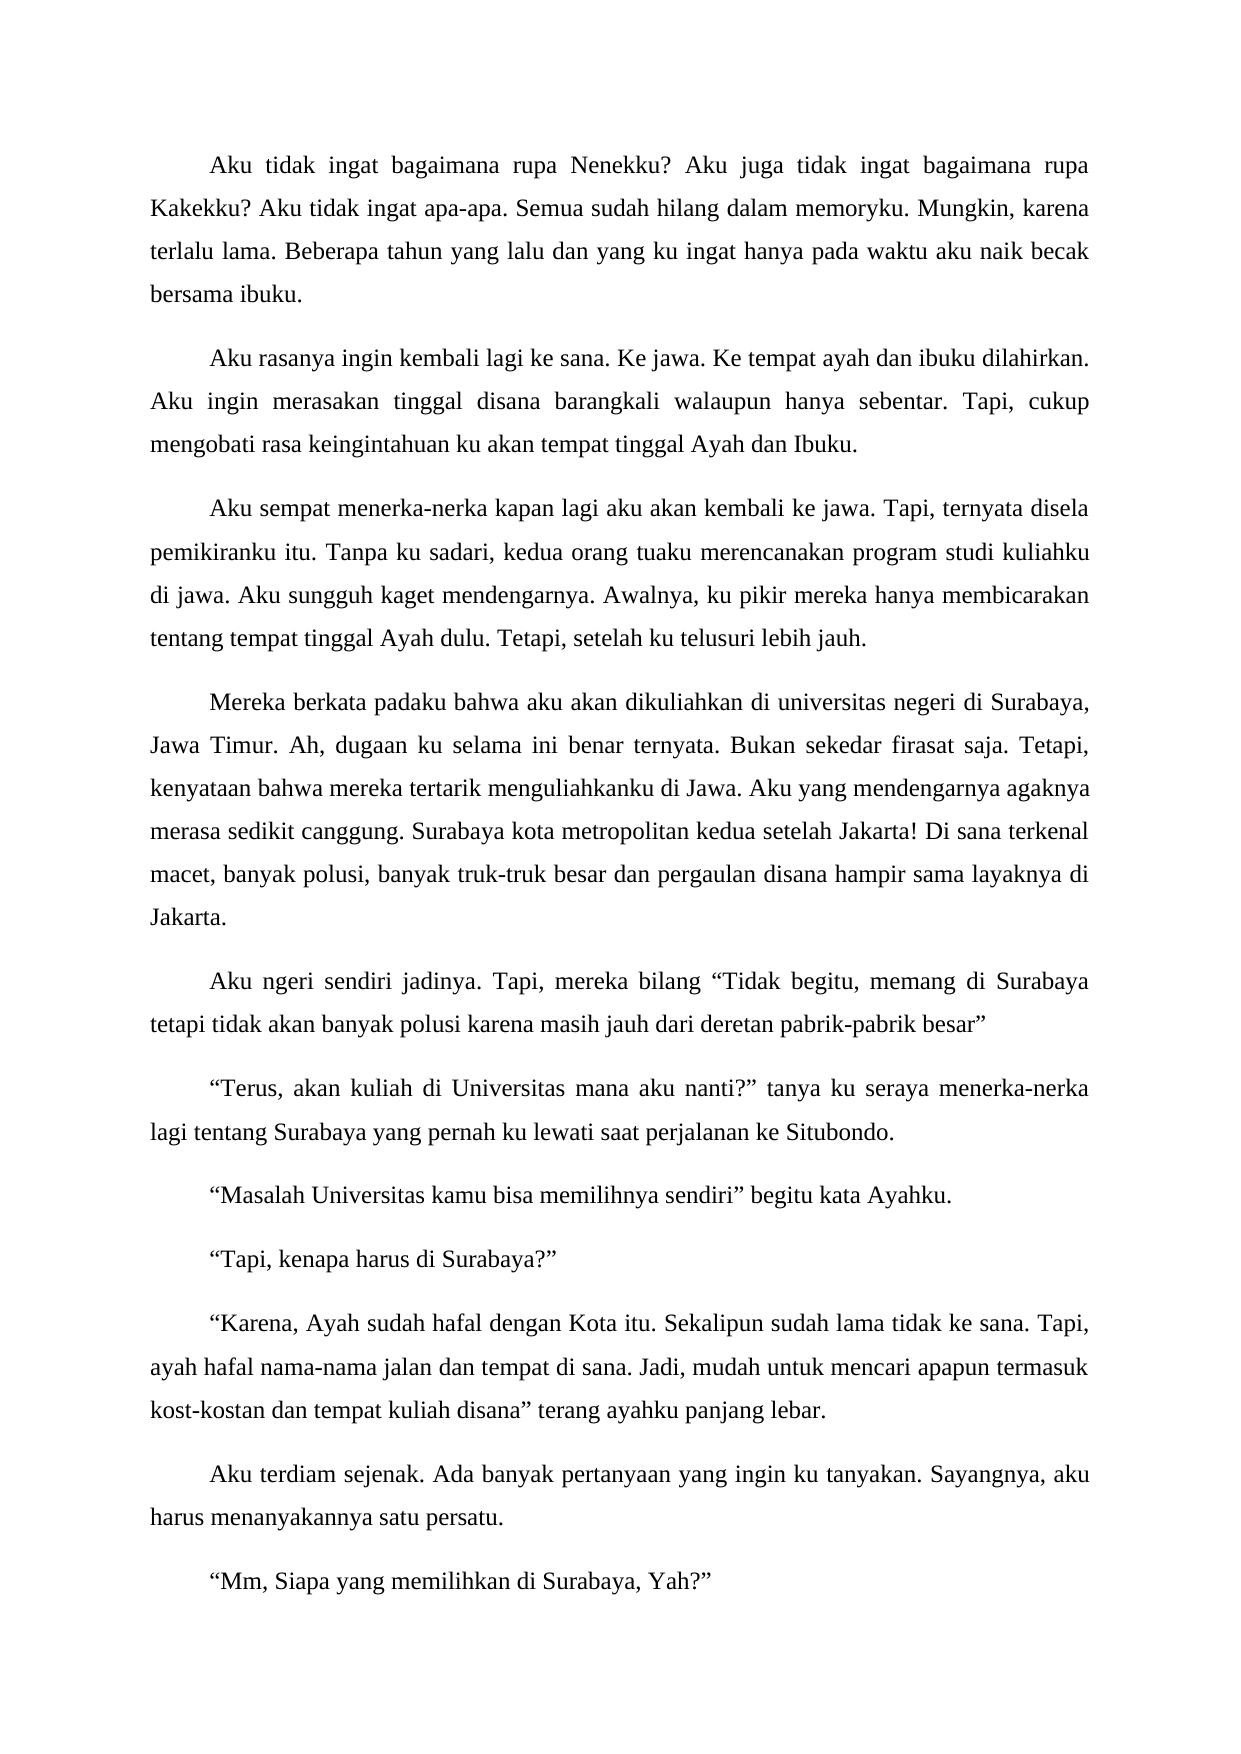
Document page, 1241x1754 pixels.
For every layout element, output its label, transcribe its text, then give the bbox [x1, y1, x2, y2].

text “Terus, akan kuliah di Universitas mana aku nanti?” tanya ku seraya menerka-nerka lagi tentang Surabaya yang pernah ku lewati saat perjalanan ke Situbondo. [150, 1073, 1090, 1145]
text “Masalah Universitas kamu bisa memilihnya sendiri” begitu kata Ayahku. [150, 1181, 1090, 1209]
text “Mm, Siapa yang memilihkan di Surabaya, Yah?” [150, 1566, 1090, 1594]
text Aku sempat menerka-nerka kapan lagi aku akan kembali ke jawa. Tapi, ternyata disela pemikiranku itu. Tanpa ku sadari, kedua orang tuaku merencanakan program studi kuliahku di jawa. Aku sungguh kaget mendengarnya. Awalnya, ku pikir mereka hanya membicarakan tentang tempat tinggal Ayah dulu. Tetapi, setelah ku telusuri lebih jauh. [150, 493, 1090, 652]
text Aku terdiam sejenak. Ada banyak pertanyaan yang ingin ku tanyakan. Sayangnya, aku harus menanyakannya satu persatu. [150, 1459, 1090, 1531]
text Aku rasanya ingin kembali lagi ke sana. Ke jawa. Ke tempat ayah dan ibuku dilahirkan. Aku ingin merasakan tinggal disana barangkali walaupun hanya sebentar. Tapi, cukup mengobati rasa keingintahuan ku akan tempat tinggal Ayah dan Ibuku. [150, 343, 1090, 458]
text Aku ngeri sendiri jadinya. Tapi, mereka bilang “Tidak begitu, memang di Surabaya tetapi tidak akan banyak polusi karena masih jauh dari deretan pabrik-pabrik besar” [150, 966, 1090, 1038]
text “Tapi, kenapa harus di Surabaya?” [150, 1244, 1090, 1273]
text “Karena, Ayah sudah hafal dengan Kota itu. Sekalipun sudah lama tidak ke sana. Tapi, ayah hafal nama-nama jalan dan tempat di sana. Jadi, mudah untuk mencari apapun termasuk kost-kostan dan tempat kuliah disana” terang ayahku panjang lebar. [150, 1308, 1090, 1423]
text Mereka berkata padaku bahwa aku akan dikuliahkan di universitas negeri di Surabaya, Jawa Timur. Ah, dugaan ku selama ini benar ternyata. Bukan sekedar firasat saja. Tetapi, kenyataan bahwa mereka tertarik menguliahkanku di Jawa. Aku yang mendengarnya agaknya merasa sedikit canggung. Surabaya kota metropolitan kedua setelah Jakarta! Di sana terkenal macet, banyak polusi, banyak truk-truk besar dan pergaulan disana hampir sama layaknya di Jakarta. [150, 687, 1090, 931]
text Aku tidak ingat bagaimana rupa Nenekku? Aku juga tidak ingat bagaimana rupa Kakekku? Aku tidak ingat apa-apa. Semua sudah hilang dalam memoryku. Mungkin, karena terlalu lama. Beberapa tahun yang lalu dan yang ku ingat hanya pada waktu aku naik becak bersama ibuku. [150, 150, 1090, 308]
